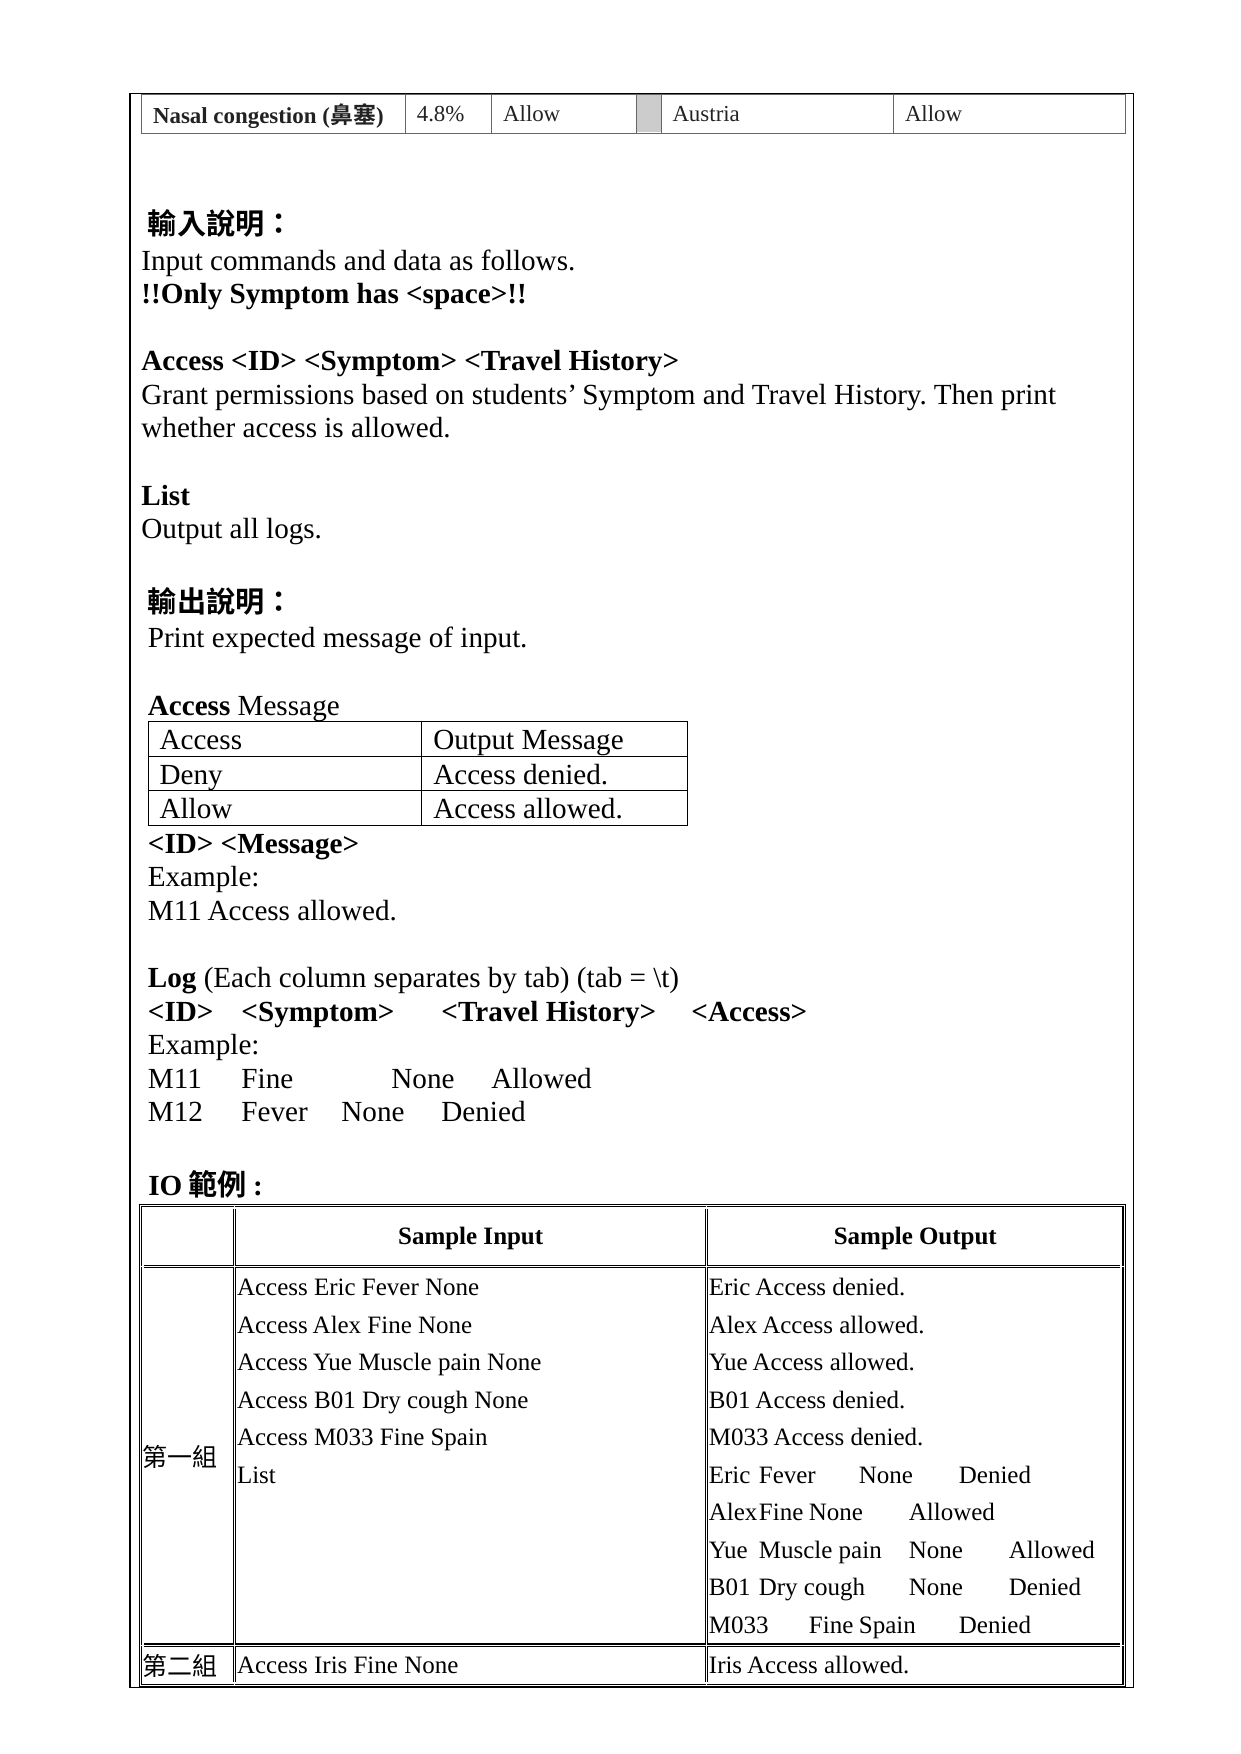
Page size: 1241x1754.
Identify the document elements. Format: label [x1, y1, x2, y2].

table_cell [131, 94, 1133, 1687]
